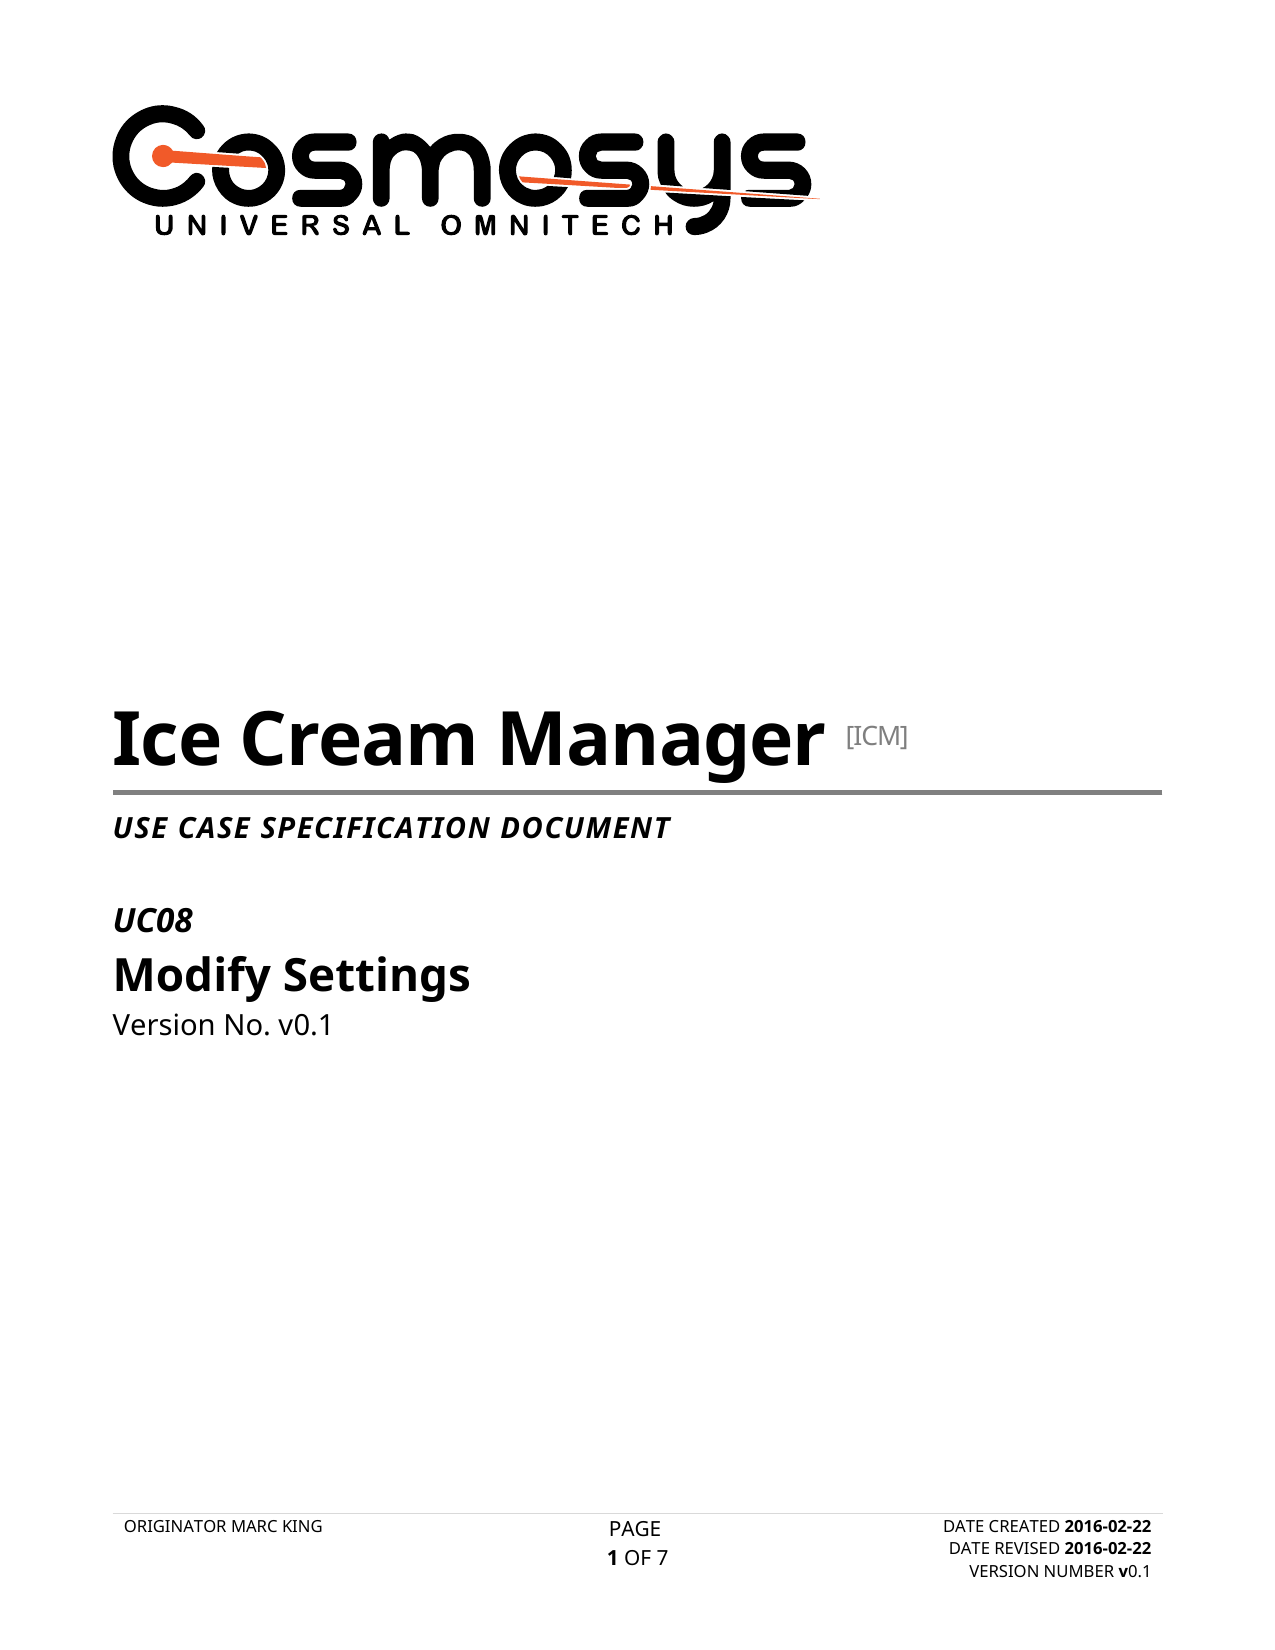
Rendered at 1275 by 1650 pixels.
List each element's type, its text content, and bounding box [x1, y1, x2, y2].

text Version No. v [112, 1004, 1162, 1044]
title Ice Cream Manager [ICM] [112, 686, 1162, 794]
